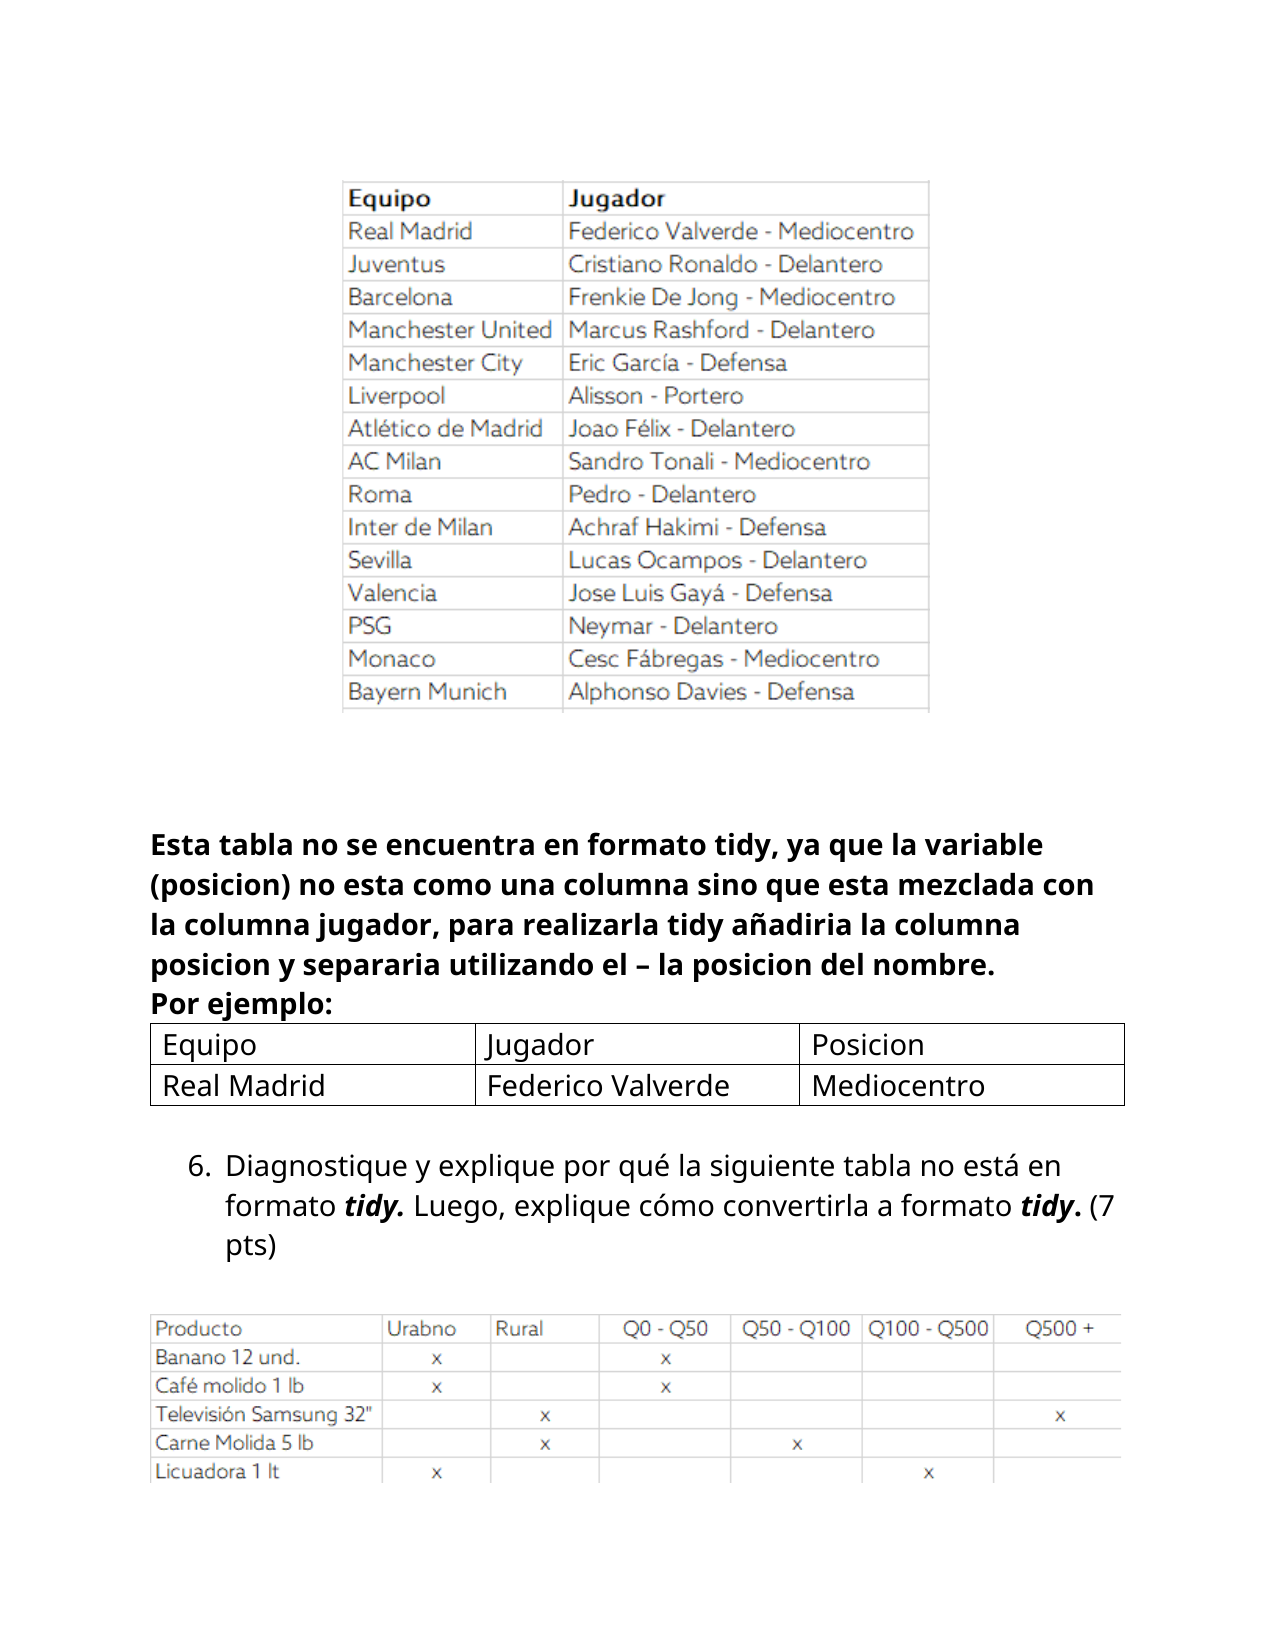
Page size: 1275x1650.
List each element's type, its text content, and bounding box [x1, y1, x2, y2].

text Esta tabla no se encuentra en formato tidy, ya que la variable (posicion) no esta como una columna sino que esta mezclada con la columna jugador, para realizarla tidy añadiria la columna posicion y separaria utilizando el – la posicion del nombre. [150, 825, 1125, 983]
table_header Equipo [151, 1024, 475, 1064]
picture [150, 1314, 1122, 1483]
list Diagnostique y explique por qué la siguiente tabla no está en formato tidy. Luego, explique cómo convertirla a formato tidy. (7 pts) [187, 1145, 1125, 1264]
text Por ejemplo: [150, 983, 1125, 1023]
table_header Posicion [800, 1024, 1124, 1064]
picture [342, 180, 930, 713]
table_cell Mediocentro [800, 1065, 1124, 1104]
table_cell Real Madrid [151, 1065, 475, 1104]
table_header Jugador [476, 1024, 799, 1064]
table_cell Federico Valverde [476, 1065, 799, 1104]
